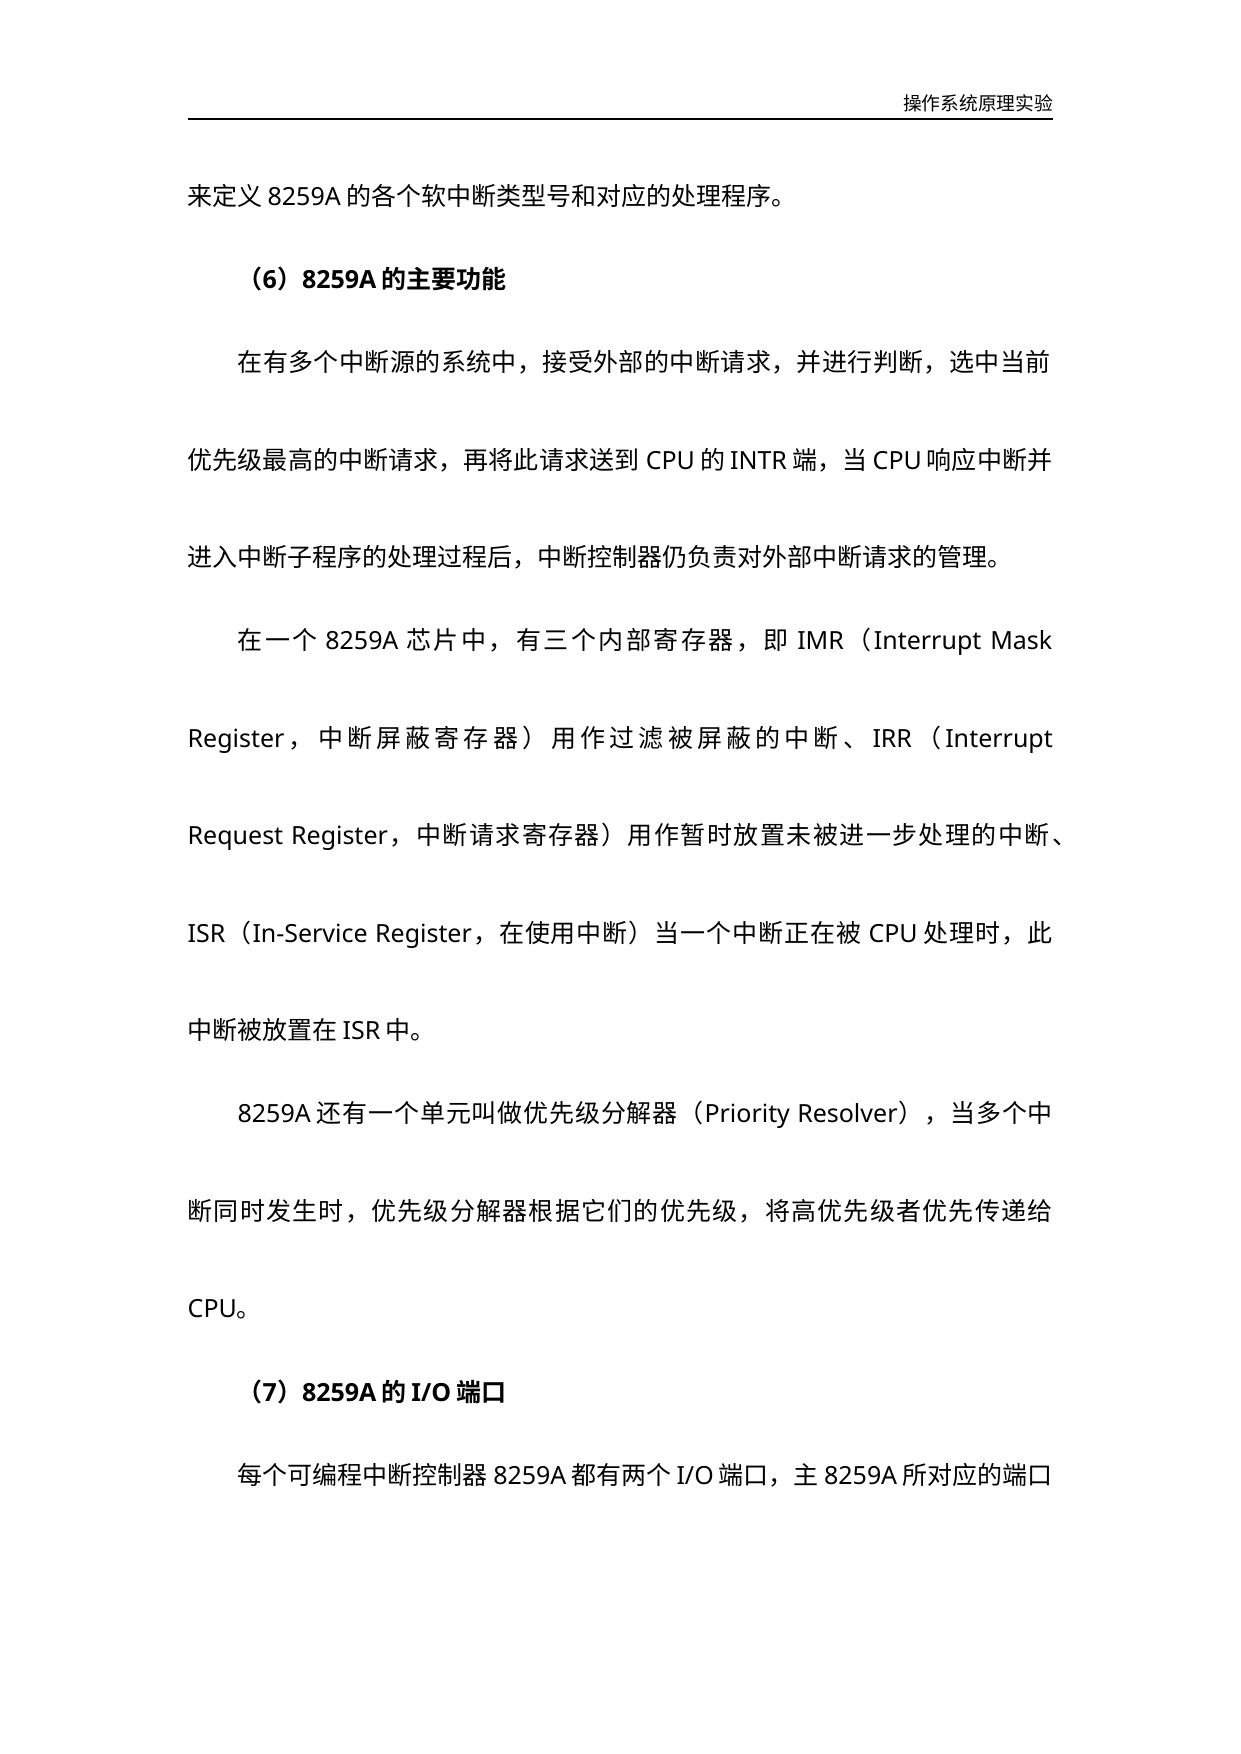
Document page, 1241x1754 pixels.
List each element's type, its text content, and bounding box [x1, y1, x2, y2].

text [187, 162, 1053, 227]
text 在有多个中断源的系统中，接受外部的中断请求，并进行判断，选中当前优先级最高的中断请求，再将此请求送到CPU的INTR端，当CPU响应中断并进入中断子程序的处理过程后，中断控制器仍负责对外部中断请求的管理。 [187, 328, 1053, 588]
text 8259A还有一个单元叫做优先级分解器（Priority Resolver），当多个中断同时发生时，优先级分解器根据它们的优先级，将高优先级者优先传递给CPU。 [187, 1079, 1053, 1339]
text （6）8259A的主要功能 [187, 245, 1053, 310]
text 在一个8259A芯片中，有三个内部寄存器，即IMR（Interrupt Mask Register，中断屏蔽寄存器）用作过滤被屏蔽的中断、IRR（Interrupt Request Register，中断请求寄存器）用作暂时放置未被进一步处理的中断、ISR（In-Service Register，在使用中断）当一个中断正在被CPU处理时，此中断被放置在ISR中。 [187, 606, 1053, 1061]
text （7）8259A的I/O端口 [187, 1358, 1053, 1423]
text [187, 1441, 1053, 1506]
